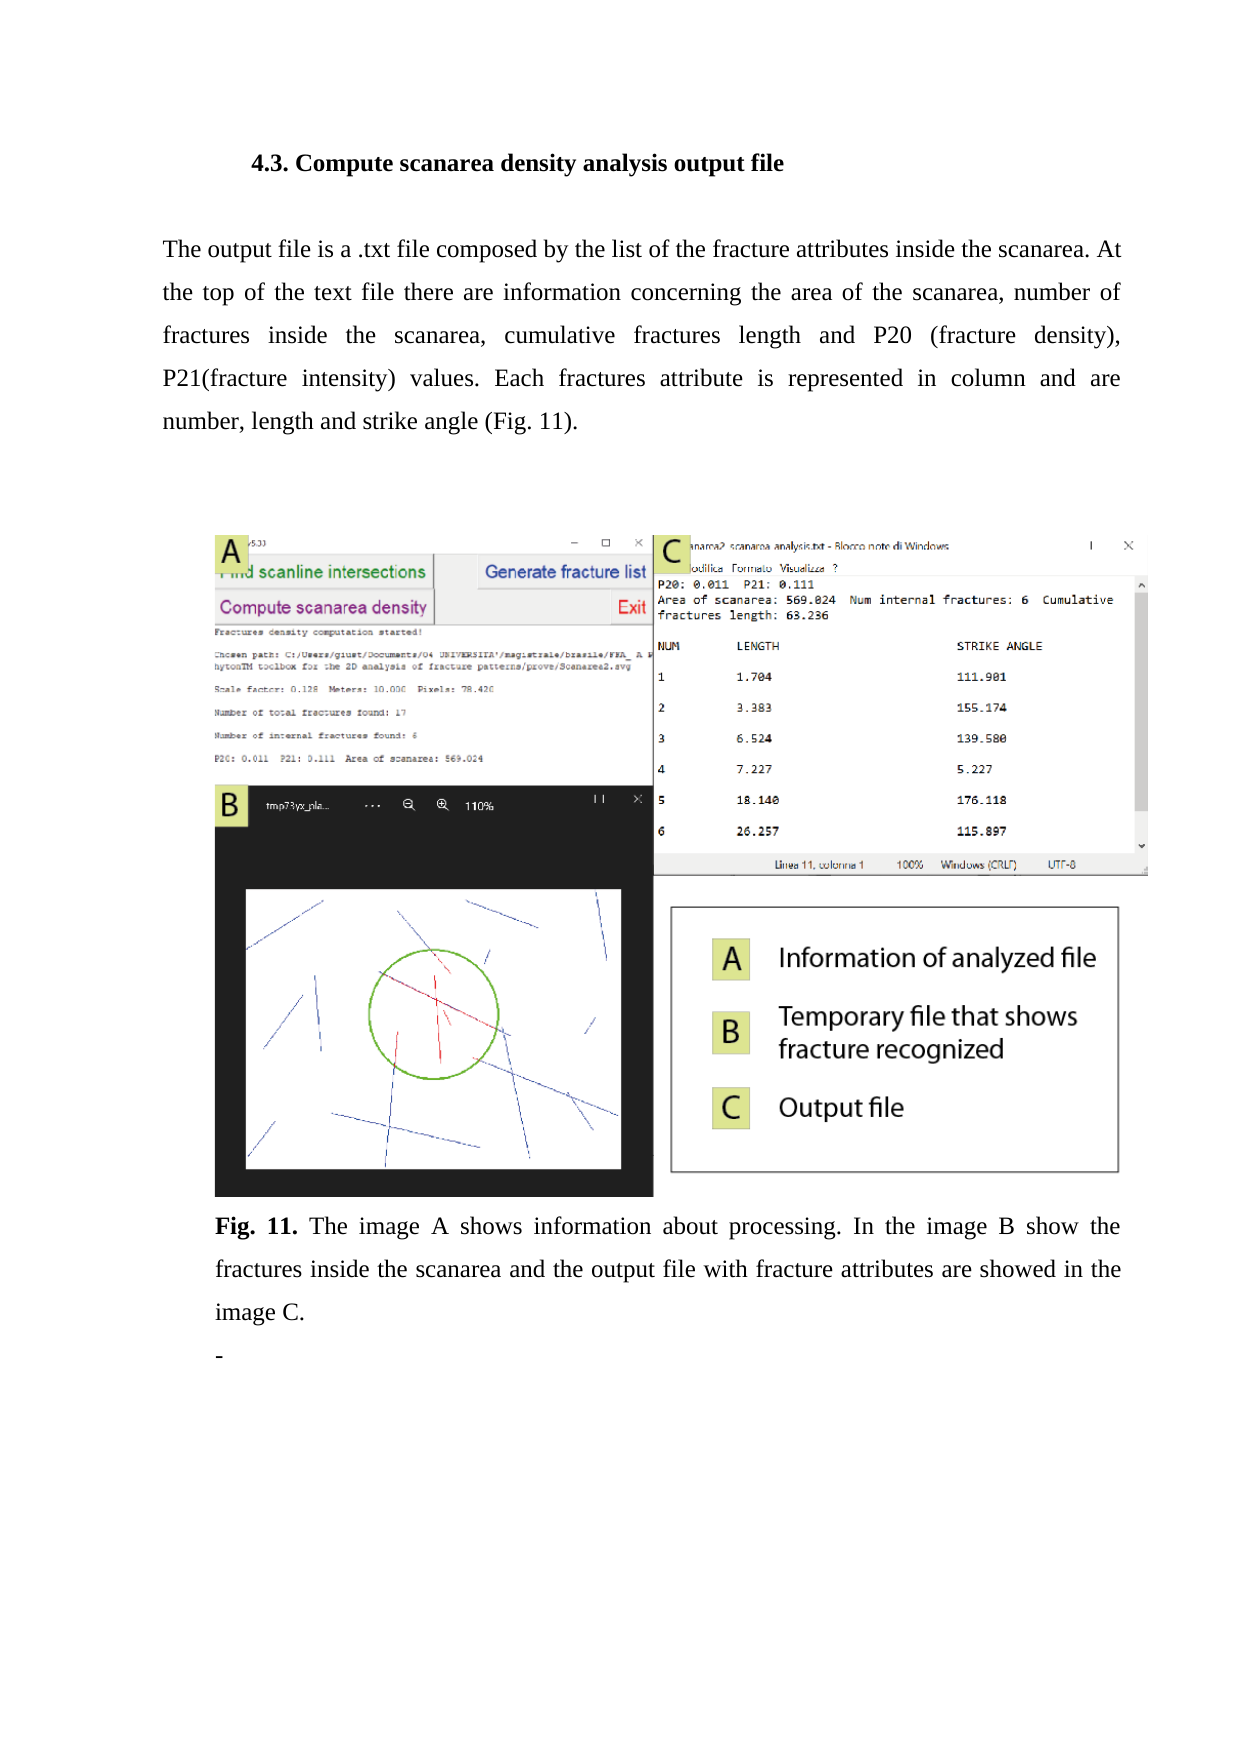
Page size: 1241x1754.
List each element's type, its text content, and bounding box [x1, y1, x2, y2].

picture [214, 535, 1148, 1197]
text 4.3. Compute scanarea density analysis output file [222, 148, 1122, 176]
text Fig. 11. The image A shows information about processing. In the image B show the fractures inside the scanarea and the output file with fracture attributes are showed in the image C. [215, 1211, 1122, 1326]
text The output file is a .txt file composed by the list of the fracture attributes inside the scanarea. At the top of the text file there are information concerning the area of the scanarea, number of fractures inside the scanarea, cumulative fractures length and P20 (fracture density), P21(fracture intensity) values. Each fractures attribute is represented in column and are number, length and strike angle (Fig. 11). [162, 234, 1122, 435]
